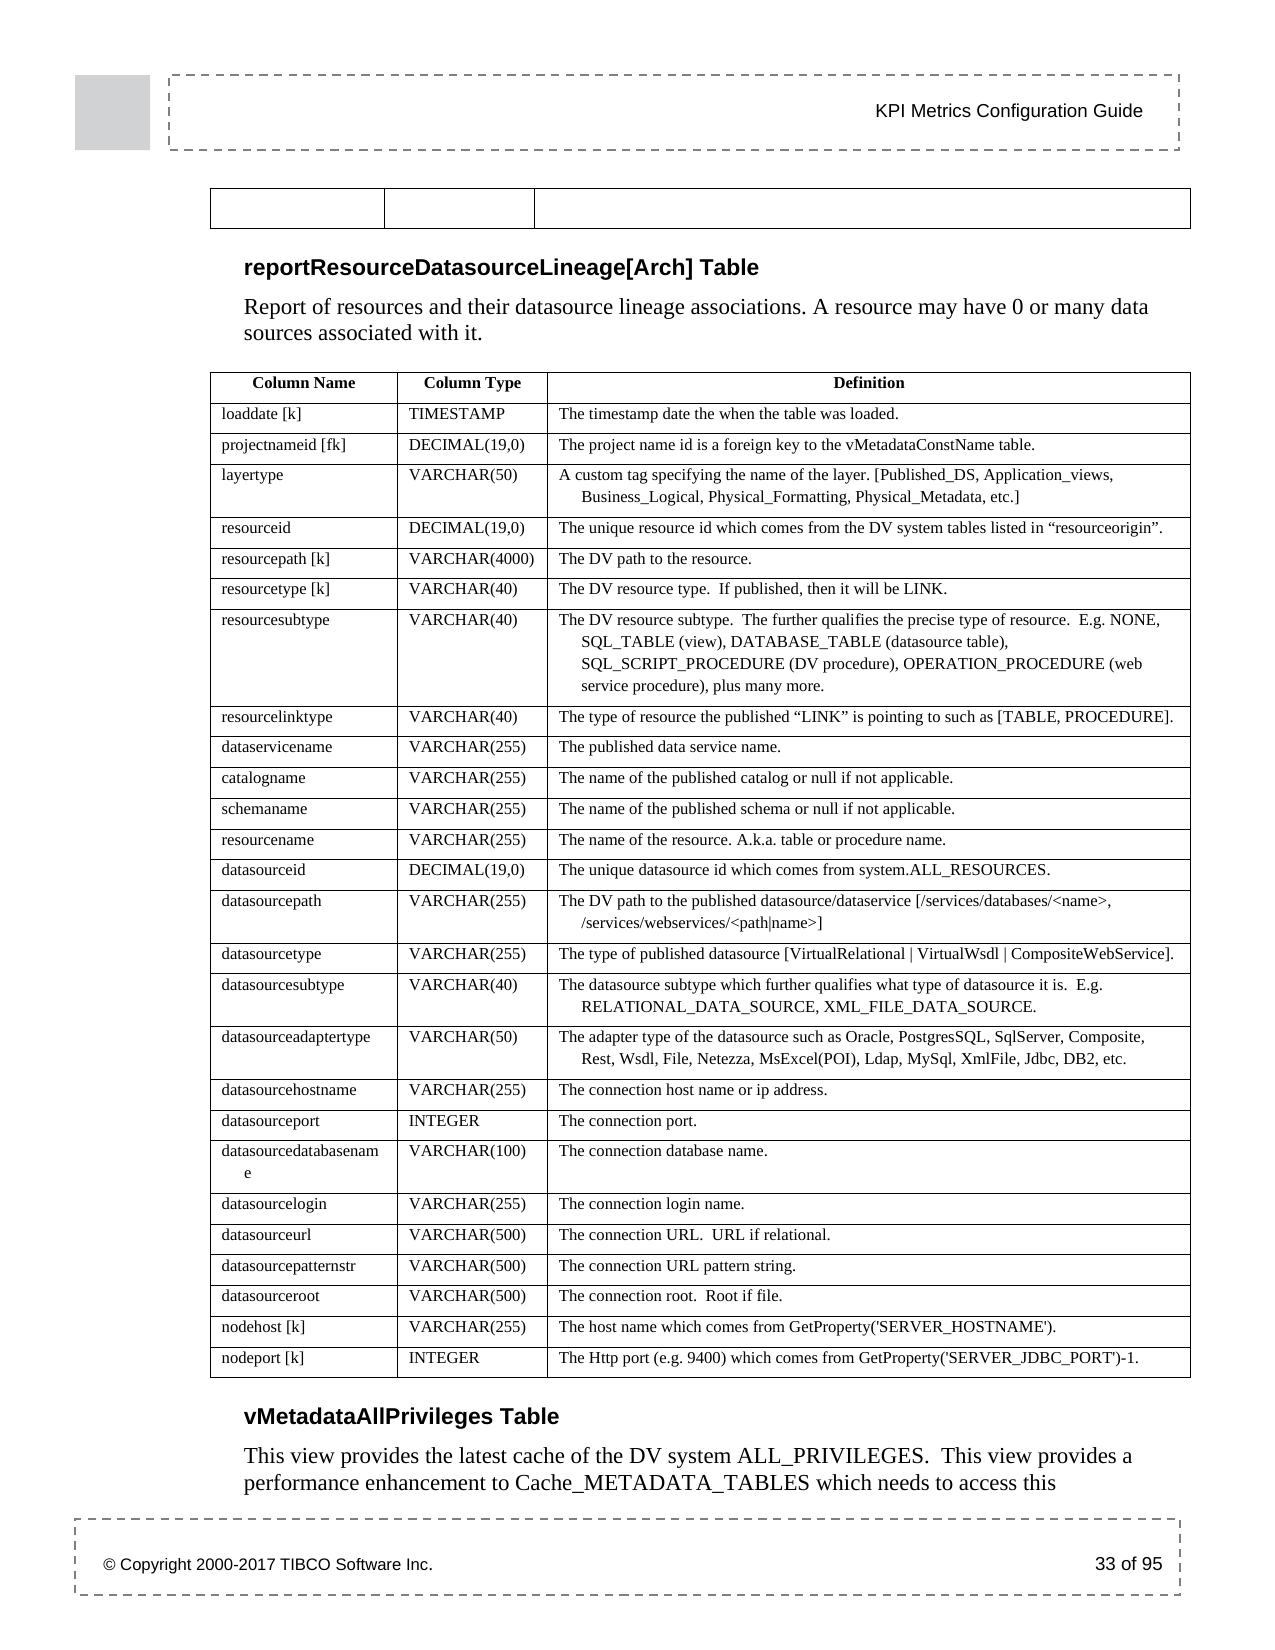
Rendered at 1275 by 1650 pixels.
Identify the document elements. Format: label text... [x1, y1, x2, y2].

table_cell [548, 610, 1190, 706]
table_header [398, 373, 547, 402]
subtitle vMetadataAllPrivileges Table [244, 1403, 1162, 1430]
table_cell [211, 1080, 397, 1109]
subtitle reportResourceDatasourceLineage[Arch] Table [244, 254, 1162, 280]
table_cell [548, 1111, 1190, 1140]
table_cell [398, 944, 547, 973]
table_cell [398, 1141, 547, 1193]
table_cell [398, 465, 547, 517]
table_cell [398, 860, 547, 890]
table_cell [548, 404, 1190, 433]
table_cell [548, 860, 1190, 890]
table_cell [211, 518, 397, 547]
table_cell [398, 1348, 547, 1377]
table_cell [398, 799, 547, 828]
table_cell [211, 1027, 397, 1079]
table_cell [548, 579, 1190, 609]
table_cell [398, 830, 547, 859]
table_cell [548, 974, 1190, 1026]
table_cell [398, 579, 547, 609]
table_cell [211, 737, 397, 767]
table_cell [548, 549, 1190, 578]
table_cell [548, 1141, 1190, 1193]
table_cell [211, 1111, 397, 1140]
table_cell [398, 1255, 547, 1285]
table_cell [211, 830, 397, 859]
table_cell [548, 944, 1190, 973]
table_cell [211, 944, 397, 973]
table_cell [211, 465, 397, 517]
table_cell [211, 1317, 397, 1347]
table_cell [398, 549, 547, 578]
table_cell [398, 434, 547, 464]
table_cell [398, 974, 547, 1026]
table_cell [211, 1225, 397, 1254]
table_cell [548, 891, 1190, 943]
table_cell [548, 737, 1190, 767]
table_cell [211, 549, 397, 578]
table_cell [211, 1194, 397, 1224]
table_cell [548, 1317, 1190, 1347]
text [244, 1442, 1162, 1495]
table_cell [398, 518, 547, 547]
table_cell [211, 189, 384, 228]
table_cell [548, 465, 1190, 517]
text Report of resources and their datasource lineage associations. A resource may have 0 or many data sources associated with it. [244, 293, 1162, 345]
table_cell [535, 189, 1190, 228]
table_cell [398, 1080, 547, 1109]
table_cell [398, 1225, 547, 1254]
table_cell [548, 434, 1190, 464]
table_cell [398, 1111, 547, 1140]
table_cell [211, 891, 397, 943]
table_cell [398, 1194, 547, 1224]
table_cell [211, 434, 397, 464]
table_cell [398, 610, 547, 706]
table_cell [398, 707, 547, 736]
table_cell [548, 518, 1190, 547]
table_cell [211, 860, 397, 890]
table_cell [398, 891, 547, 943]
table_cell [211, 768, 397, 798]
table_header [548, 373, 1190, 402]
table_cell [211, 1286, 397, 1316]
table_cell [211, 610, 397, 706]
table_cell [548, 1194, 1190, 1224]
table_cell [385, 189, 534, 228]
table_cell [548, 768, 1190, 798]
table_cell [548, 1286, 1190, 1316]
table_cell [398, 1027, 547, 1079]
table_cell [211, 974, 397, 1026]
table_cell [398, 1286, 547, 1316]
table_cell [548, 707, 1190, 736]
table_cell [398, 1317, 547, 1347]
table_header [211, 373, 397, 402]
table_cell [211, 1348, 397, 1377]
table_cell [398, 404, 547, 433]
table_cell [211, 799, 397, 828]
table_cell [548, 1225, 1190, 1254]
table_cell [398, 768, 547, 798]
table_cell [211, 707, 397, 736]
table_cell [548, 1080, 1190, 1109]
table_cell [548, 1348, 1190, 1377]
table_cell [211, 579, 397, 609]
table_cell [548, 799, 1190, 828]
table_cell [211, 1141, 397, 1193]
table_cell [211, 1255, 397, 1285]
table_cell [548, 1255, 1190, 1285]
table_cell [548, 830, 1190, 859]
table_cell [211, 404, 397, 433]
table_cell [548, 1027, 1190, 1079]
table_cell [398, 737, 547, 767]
